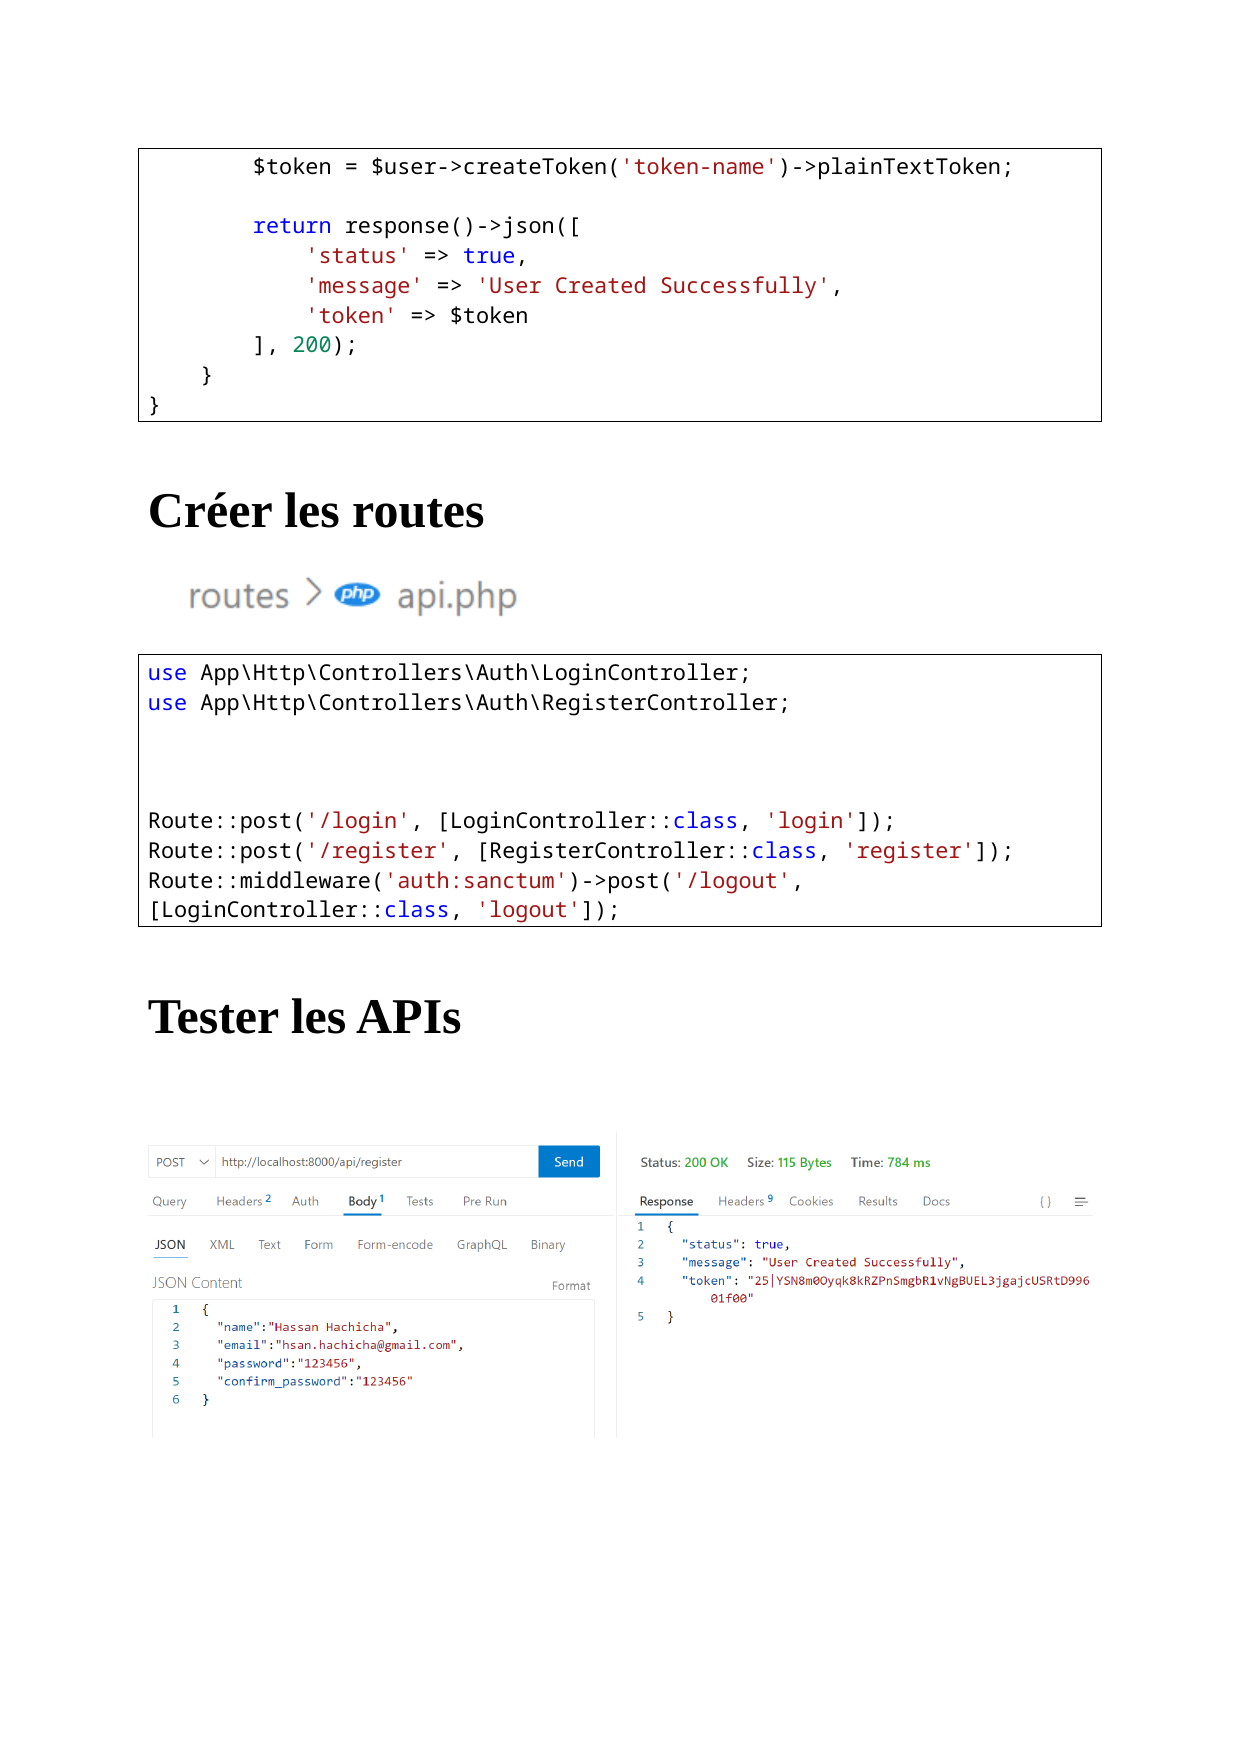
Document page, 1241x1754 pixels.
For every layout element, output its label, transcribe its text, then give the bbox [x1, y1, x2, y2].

text Route::middleware('auth:sanctum')->post('/logout', [LoginController::class, 'logout']); [139, 862, 1101, 926]
text Route::post('/register', [RegisterController::class, 'register']); [148, 835, 1093, 862]
text return response()->json([ [148, 210, 1093, 240]
text } [148, 359, 1093, 386]
text 'message' => 'User Created Successfully', [148, 270, 1093, 300]
text 'token' => $token [148, 300, 1093, 329]
text use App\Http\Controllers\Auth\LoginController; [139, 655, 1101, 687]
subtitle Créer les routes [148, 481, 1093, 538]
text ], 200); [148, 329, 1093, 359]
picture [147, 1132, 1093, 1438]
text use App\Http\Controllers\Auth\RegisterController; [148, 687, 1093, 717]
text 'status' => true, [148, 240, 1093, 270]
text } [139, 386, 1101, 421]
text Route::post('/login', [LoginController::class, 'login']); [139, 802, 1101, 835]
text $token = $user->createToken('token-name')->plainTextToken; [139, 149, 1101, 181]
picture [147, 567, 537, 621]
subtitle Tester les APIs [148, 986, 1093, 1044]
